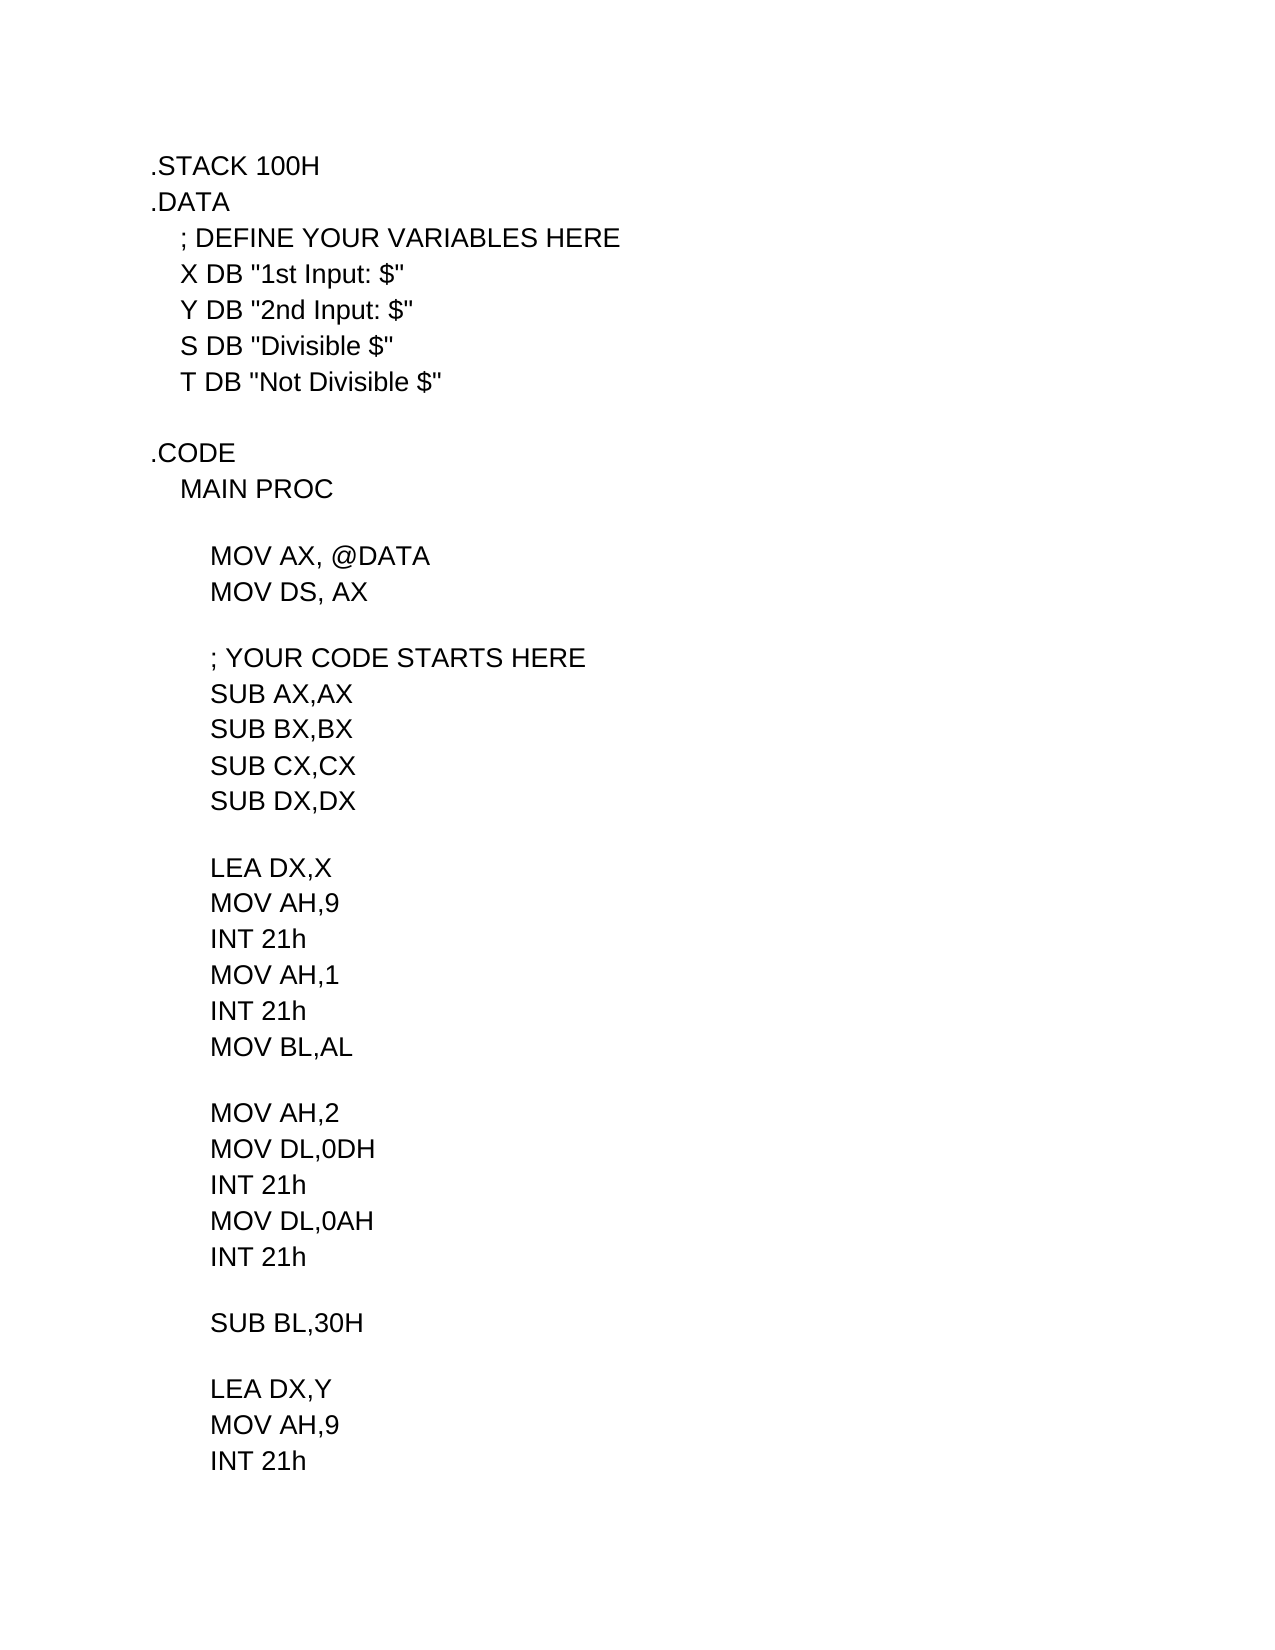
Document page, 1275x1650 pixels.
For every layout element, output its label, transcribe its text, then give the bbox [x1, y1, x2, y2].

text SUB BL,30H [150, 1307, 1125, 1338]
text LEA DX,Y [150, 1373, 1125, 1405]
text ; YOUR CODE STARTS HERE [150, 642, 1125, 673]
text SUB AX,AX [150, 678, 1125, 709]
text INT 21h [150, 1169, 1125, 1201]
text MOV AH,2 [150, 1097, 1125, 1129]
text INT 21h [150, 923, 1125, 955]
text MAIN PROC [150, 473, 1125, 505]
text .STACK 100H [150, 150, 1125, 181]
text SUB DX,DX [150, 785, 1125, 817]
text LEA DX,X [150, 852, 1125, 883]
text MOV DS, AX [150, 576, 1125, 607]
text .DATA [150, 186, 1125, 217]
text MOV AX, @DATA [150, 539, 1125, 571]
text Y DB "2nd Input: $" [150, 294, 1125, 325]
text SUB BX,BX [150, 713, 1125, 745]
text MOV DL,0DH [150, 1133, 1125, 1164]
text .CODE [150, 437, 1125, 469]
text T DB "Not Divisible $" [150, 366, 1125, 397]
text INT 21h [150, 1445, 1125, 1477]
text S DB "Divisible $" [150, 330, 1125, 361]
text MOV AH,9 [150, 887, 1125, 919]
text X DB "1st Input: $" [150, 258, 1125, 289]
text INT 21h [150, 1241, 1125, 1272]
text MOV DL,0AH [150, 1205, 1125, 1236]
text INT 21h [150, 995, 1125, 1027]
text MOV AH,1 [150, 959, 1125, 991]
text ; DEFINE YOUR VARIABLES HERE [150, 222, 1125, 253]
text MOV BL,AL [150, 1031, 1125, 1062]
text MOV AH,9 [150, 1409, 1125, 1441]
text SUB CX,CX [150, 749, 1125, 781]
